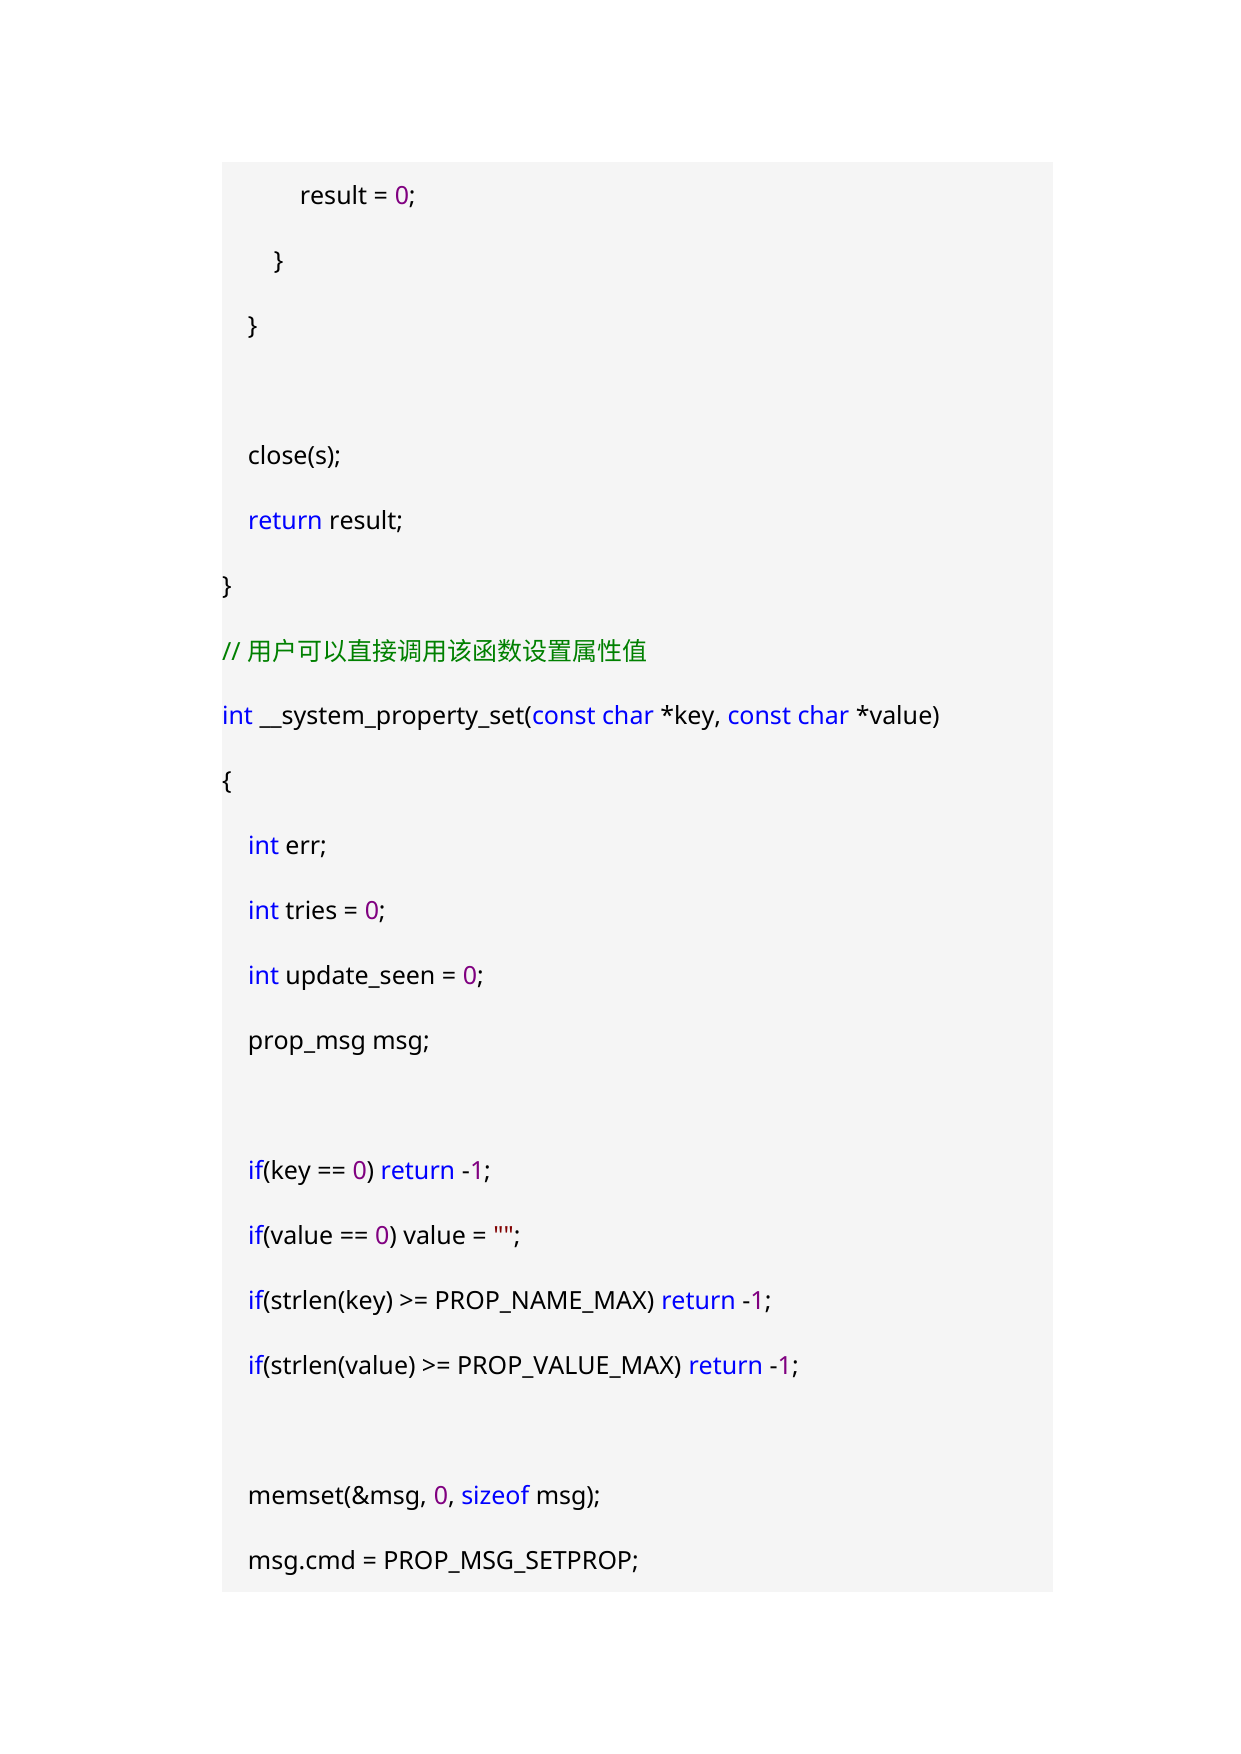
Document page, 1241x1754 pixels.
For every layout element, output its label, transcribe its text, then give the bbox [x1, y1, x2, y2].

text if(value == 0) value = ""; [222, 1202, 1053, 1267]
text close(s); [222, 422, 1053, 487]
text int __system_property_set(const char *key, const char *value) [222, 682, 1053, 747]
text // 用户可以直接调用该函数设置属性值 [222, 617, 1053, 682]
text if(strlen(key) >= PROP_NAME_MAX) return -1; [222, 1267, 1053, 1332]
text } [222, 552, 1053, 617]
text int tries = 0; [222, 877, 1053, 942]
text } [222, 227, 1053, 292]
text msg.cmd = PROP_MSG_SETPROP; [222, 1527, 1053, 1592]
text } [222, 292, 1053, 357]
text if(key == 0) return -1; [222, 1137, 1053, 1202]
text int update_seen = 0; [222, 942, 1053, 1007]
text memset(&msg, 0, sizeof msg); [222, 1462, 1053, 1527]
text int err; [222, 812, 1053, 877]
text result = 0; [222, 162, 1053, 227]
text { [222, 747, 1053, 812]
text prop_msg msg; [222, 1007, 1053, 1072]
text if(strlen(value) >= PROP_VALUE_MAX) return -1; [222, 1332, 1053, 1397]
text return result; [222, 487, 1053, 552]
